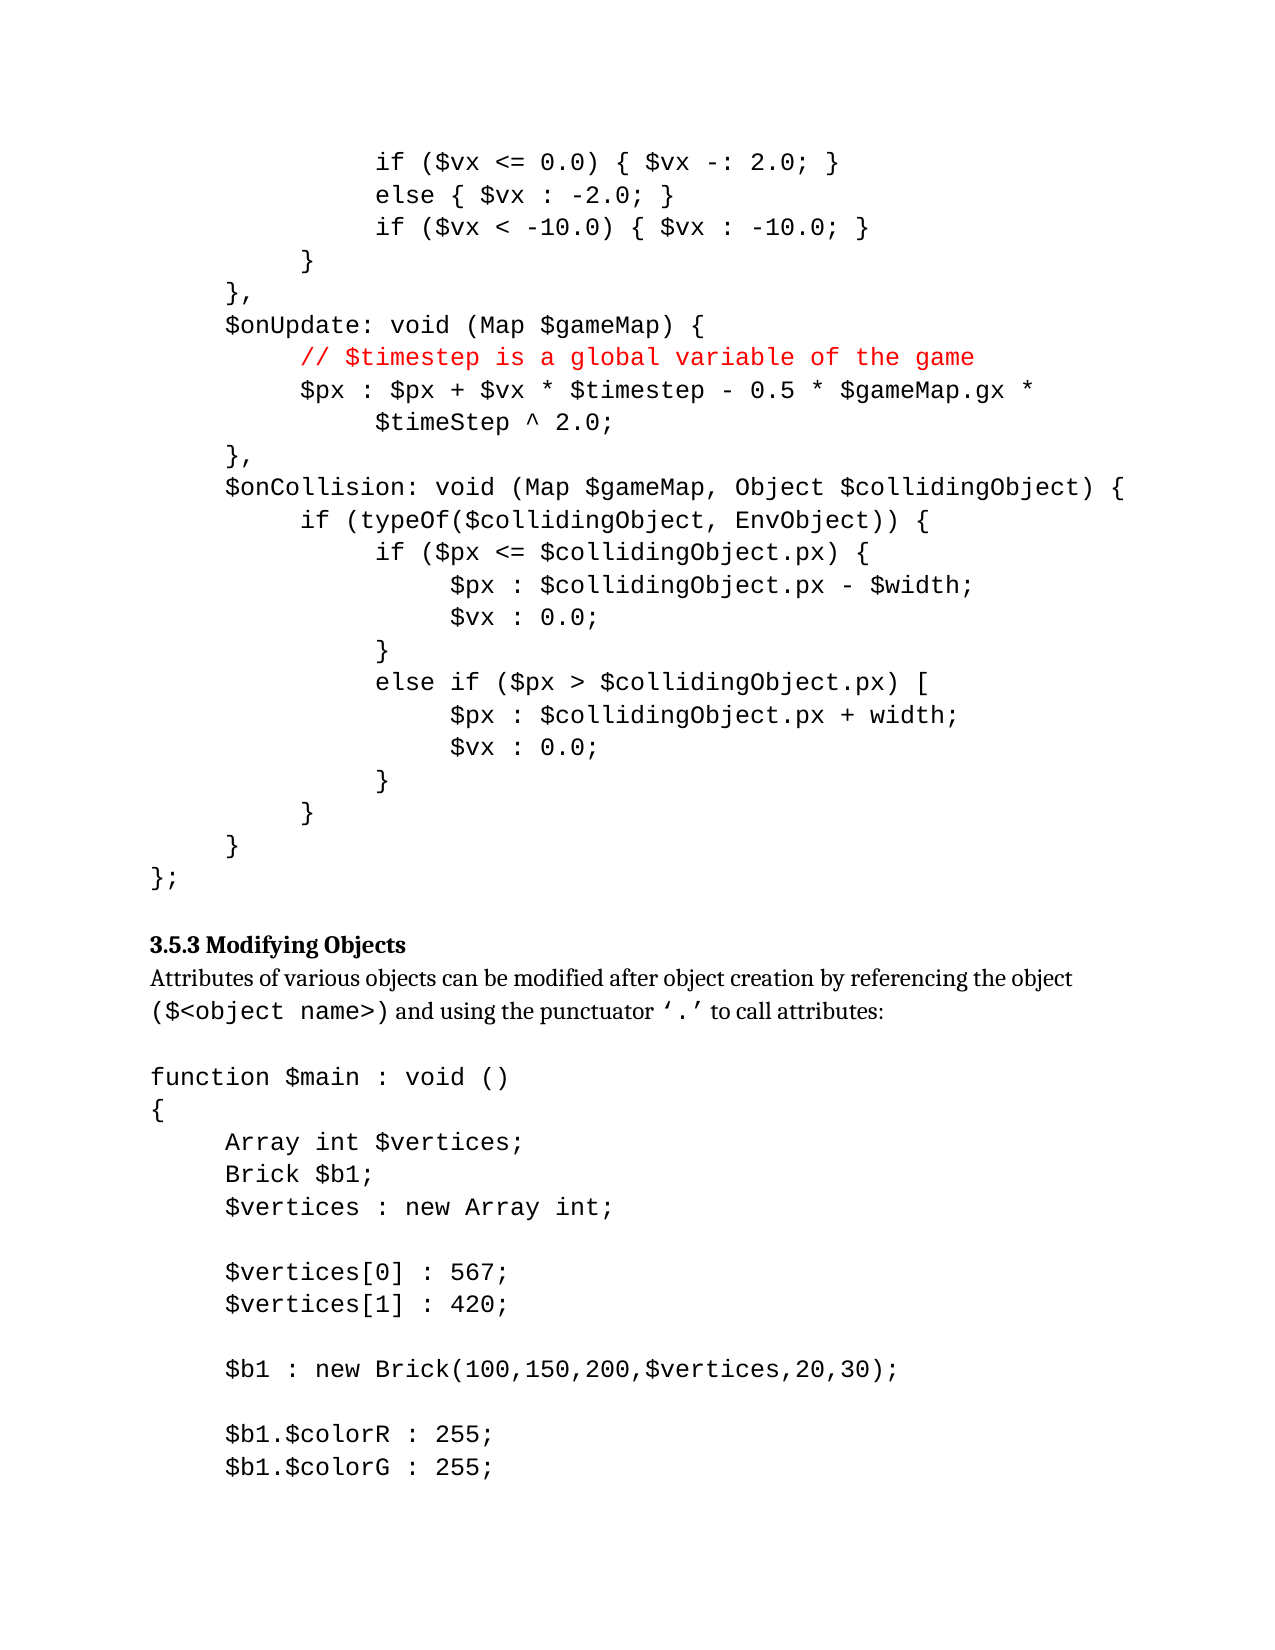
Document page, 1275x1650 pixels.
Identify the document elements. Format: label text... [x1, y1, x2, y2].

text $vx : 0.0; [150, 735, 1125, 763]
text $px : $px + $vx * $timestep - 0.5 * $gameMap.gx * [150, 377, 1125, 406]
text } [150, 767, 1125, 796]
text }; [150, 865, 1125, 893]
text 3.5.3 Modifying Objects [150, 931, 1125, 959]
text if ($vx <= 0.0) { $vx -: 2.0; } [150, 150, 1125, 178]
text $b1.$colorR : 255; [150, 1422, 1125, 1450]
text // $timestep is a global variable of the game [150, 345, 1125, 373]
text $vx : 0.0; [150, 605, 1125, 633]
text Attributes of various objects can be modified after object creation by referencing the object ($<object name>) and using the punctuator ‘.’ to call attributes: [150, 963, 1125, 1027]
text if ($px <= $collidingObject.px) { [150, 540, 1125, 568]
text $vertices[0] : 567; [150, 1259, 1125, 1287]
text if ($vx < -10.0) { $vx : -10.0; } [150, 215, 1125, 243]
text $onCollision: void (Map $gameMap, Object $collidingObject) { [150, 475, 1125, 503]
text Brick $b1; [150, 1162, 1125, 1190]
text $px : $collidingObject.px + width; [150, 702, 1125, 731]
text } [150, 637, 1125, 666]
text $px : $collidingObject.px - $width; [150, 572, 1125, 601]
text function $main : void () [150, 1064, 1125, 1092]
text $onUpdate: void (Map $gameMap) { [150, 312, 1125, 341]
text $vertices[1] : 420; [150, 1292, 1125, 1320]
text else if ($px > $collidingObject.px) [ [150, 670, 1125, 698]
text else { $vx : -2.0; } [150, 182, 1125, 211]
text }, [150, 280, 1125, 308]
text $vertices : new Array int; [150, 1194, 1125, 1222]
text Array int $vertices; [150, 1129, 1125, 1157]
text } [150, 832, 1125, 861]
text $b1 : new Brick(100,150,200,$vertices,20,30); [150, 1357, 1125, 1385]
text { [150, 1097, 1125, 1125]
text } [150, 247, 1125, 276]
text $timeStep ^ 2.0; [300, 410, 1125, 438]
text if (typeOf($collidingObject, EnvObject)) { [150, 507, 1125, 536]
text } [150, 800, 1125, 828]
text $b1.$colorG : 255; [150, 1454, 1125, 1482]
text }, [150, 442, 1125, 471]
